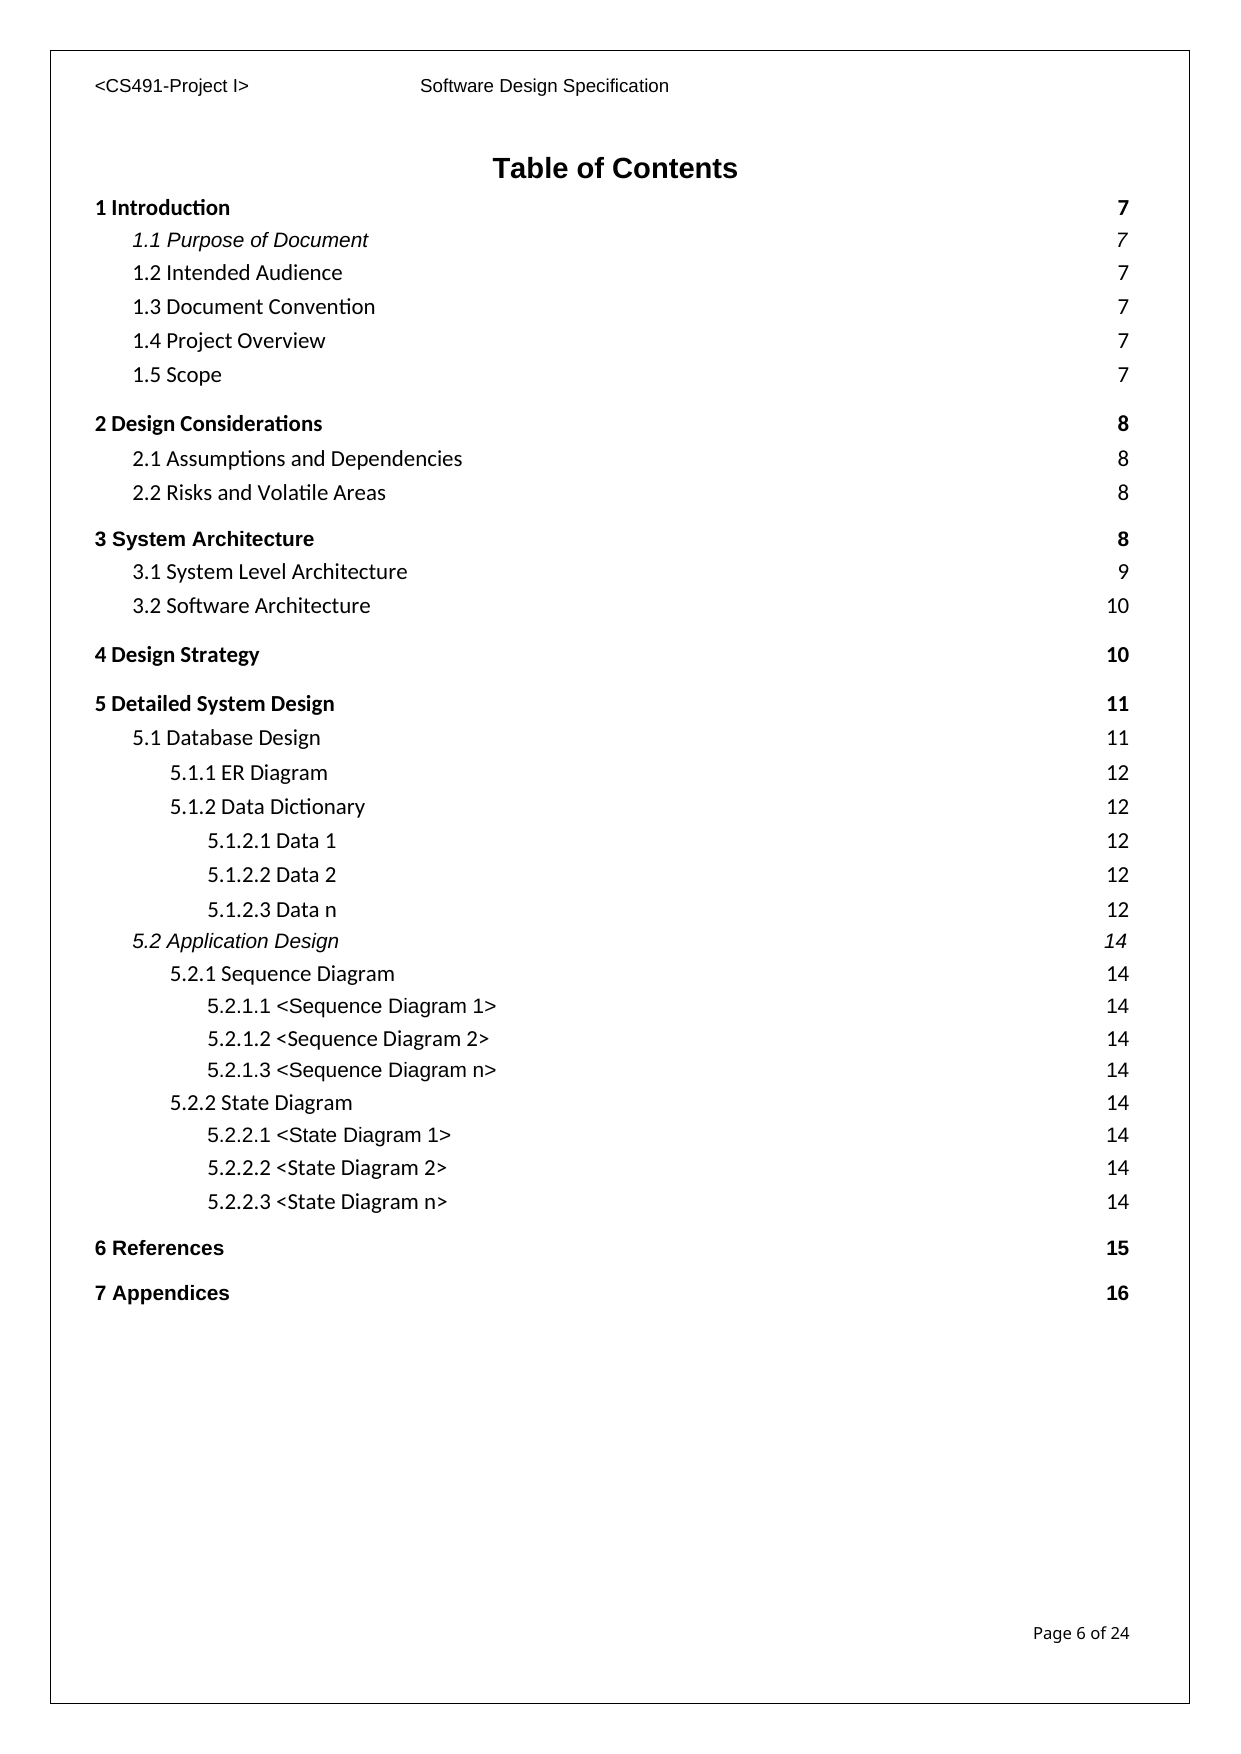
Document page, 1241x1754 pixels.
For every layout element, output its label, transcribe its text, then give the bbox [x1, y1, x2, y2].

text Table of Contents [94, 151, 1129, 185]
